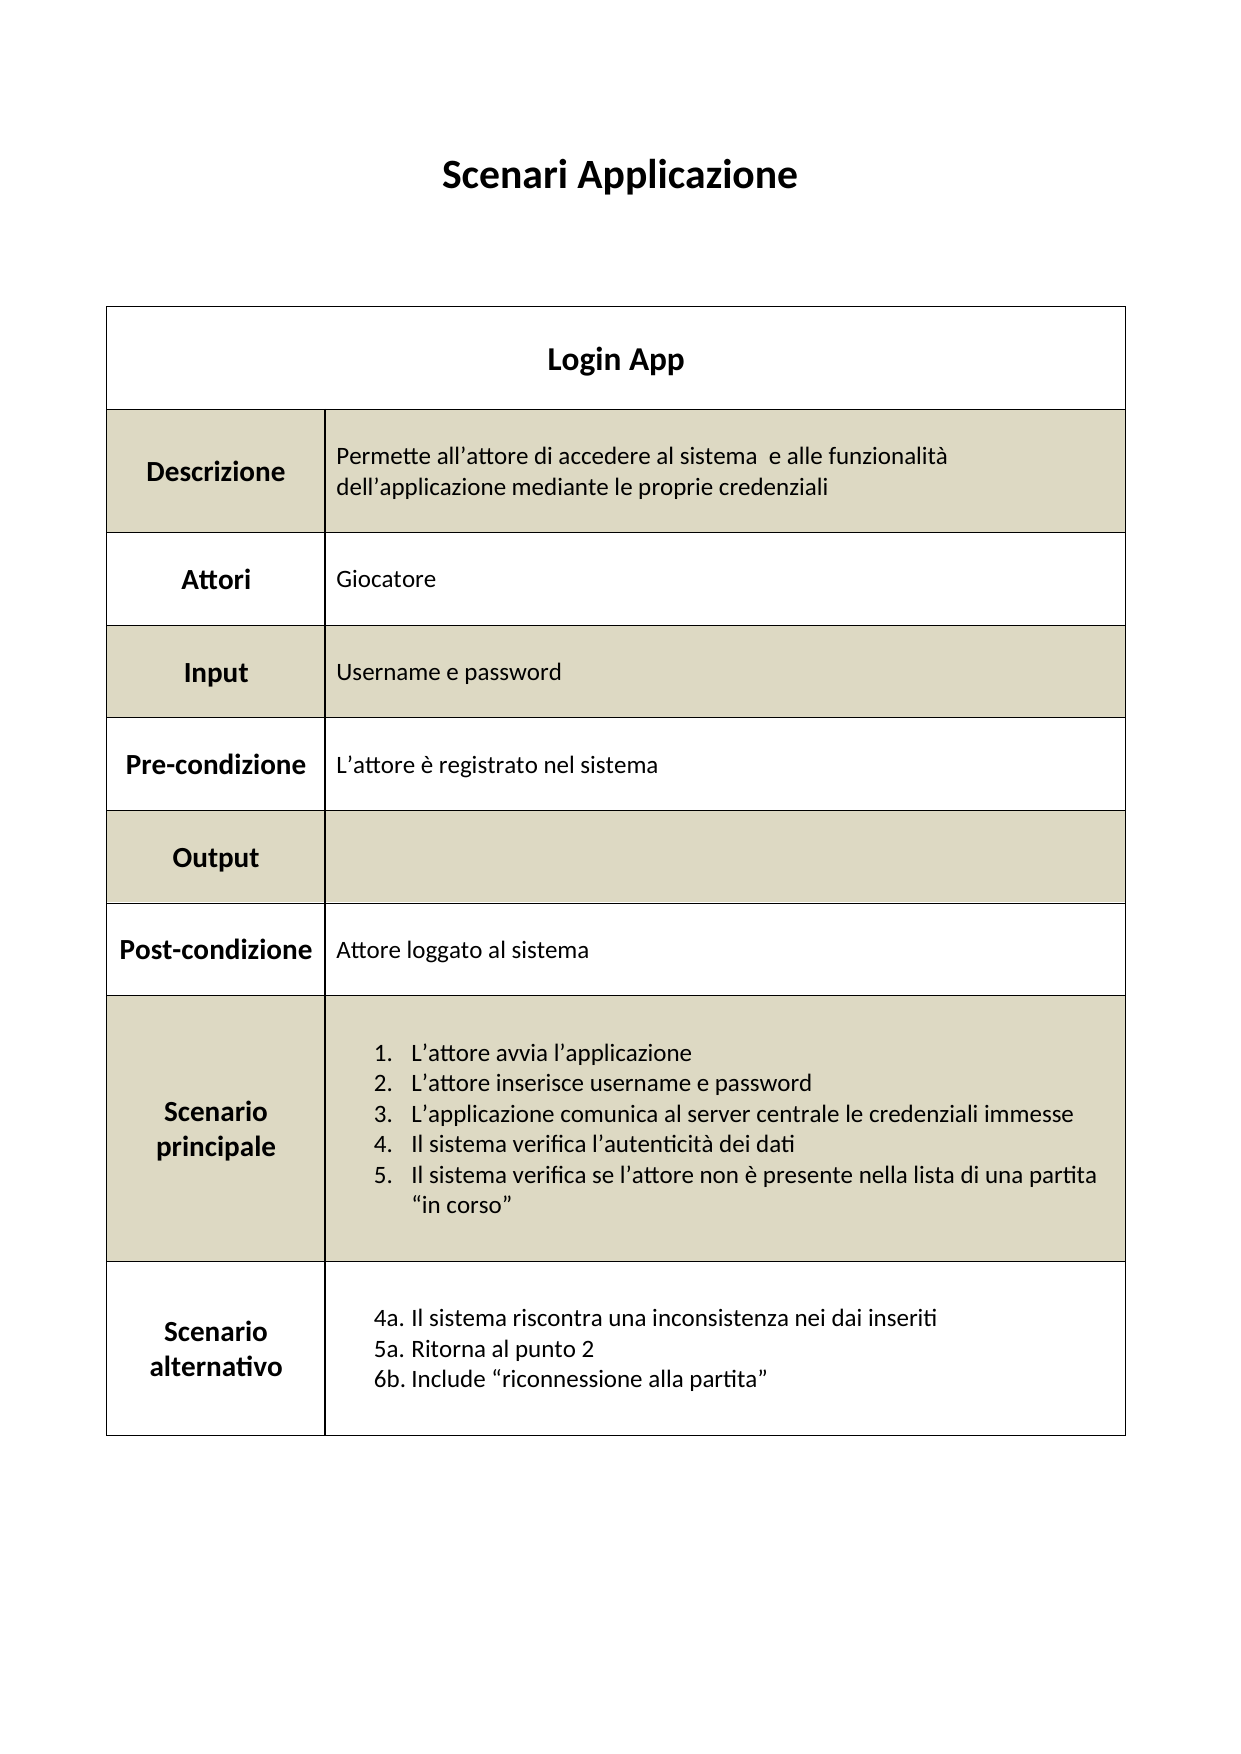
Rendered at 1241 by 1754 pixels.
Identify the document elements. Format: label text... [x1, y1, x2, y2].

table_cell Output [107, 811, 324, 902]
table_cell Descrizione [107, 410, 324, 532]
table_cell L’attore è registrato nel sistema [326, 718, 1125, 810]
table_cell Post-condizione [107, 904, 324, 995]
table_cell Attore loggato al sistema [326, 904, 1125, 995]
table_header Login App [107, 307, 1125, 409]
table_cell Attori [107, 533, 324, 625]
table_cell Username e password [326, 626, 1125, 717]
table_cell [326, 811, 1125, 902]
table_cell Giocatore [326, 533, 1125, 625]
table_cell Pre-condizione [107, 718, 324, 810]
table_cell L’attore avvia l’applicazione L’attore inserisce username e password L’applicazione comunica al server centrale le credenziali immesse Il sistema verifica l’autenticità dei dati Il sistema verifica se l’attore non è presente nella lista di una partita “in corso” [326, 996, 1125, 1261]
table_cell Scenario principale [107, 996, 324, 1261]
table_cell Permette all’attore di accedere al sistema e alle funzionalità dell’applicazione mediante le proprie credenziali [326, 410, 1125, 532]
table_cell Input [107, 626, 324, 717]
table_cell Scenario alternativo [107, 1262, 324, 1435]
text Scenari Applicazione [118, 148, 1122, 198]
table_cell Il sistema riscontra una inconsistenza nei dai inseriti Ritorna al punto 2 Include “riconnessione alla partita” [326, 1262, 1125, 1435]
